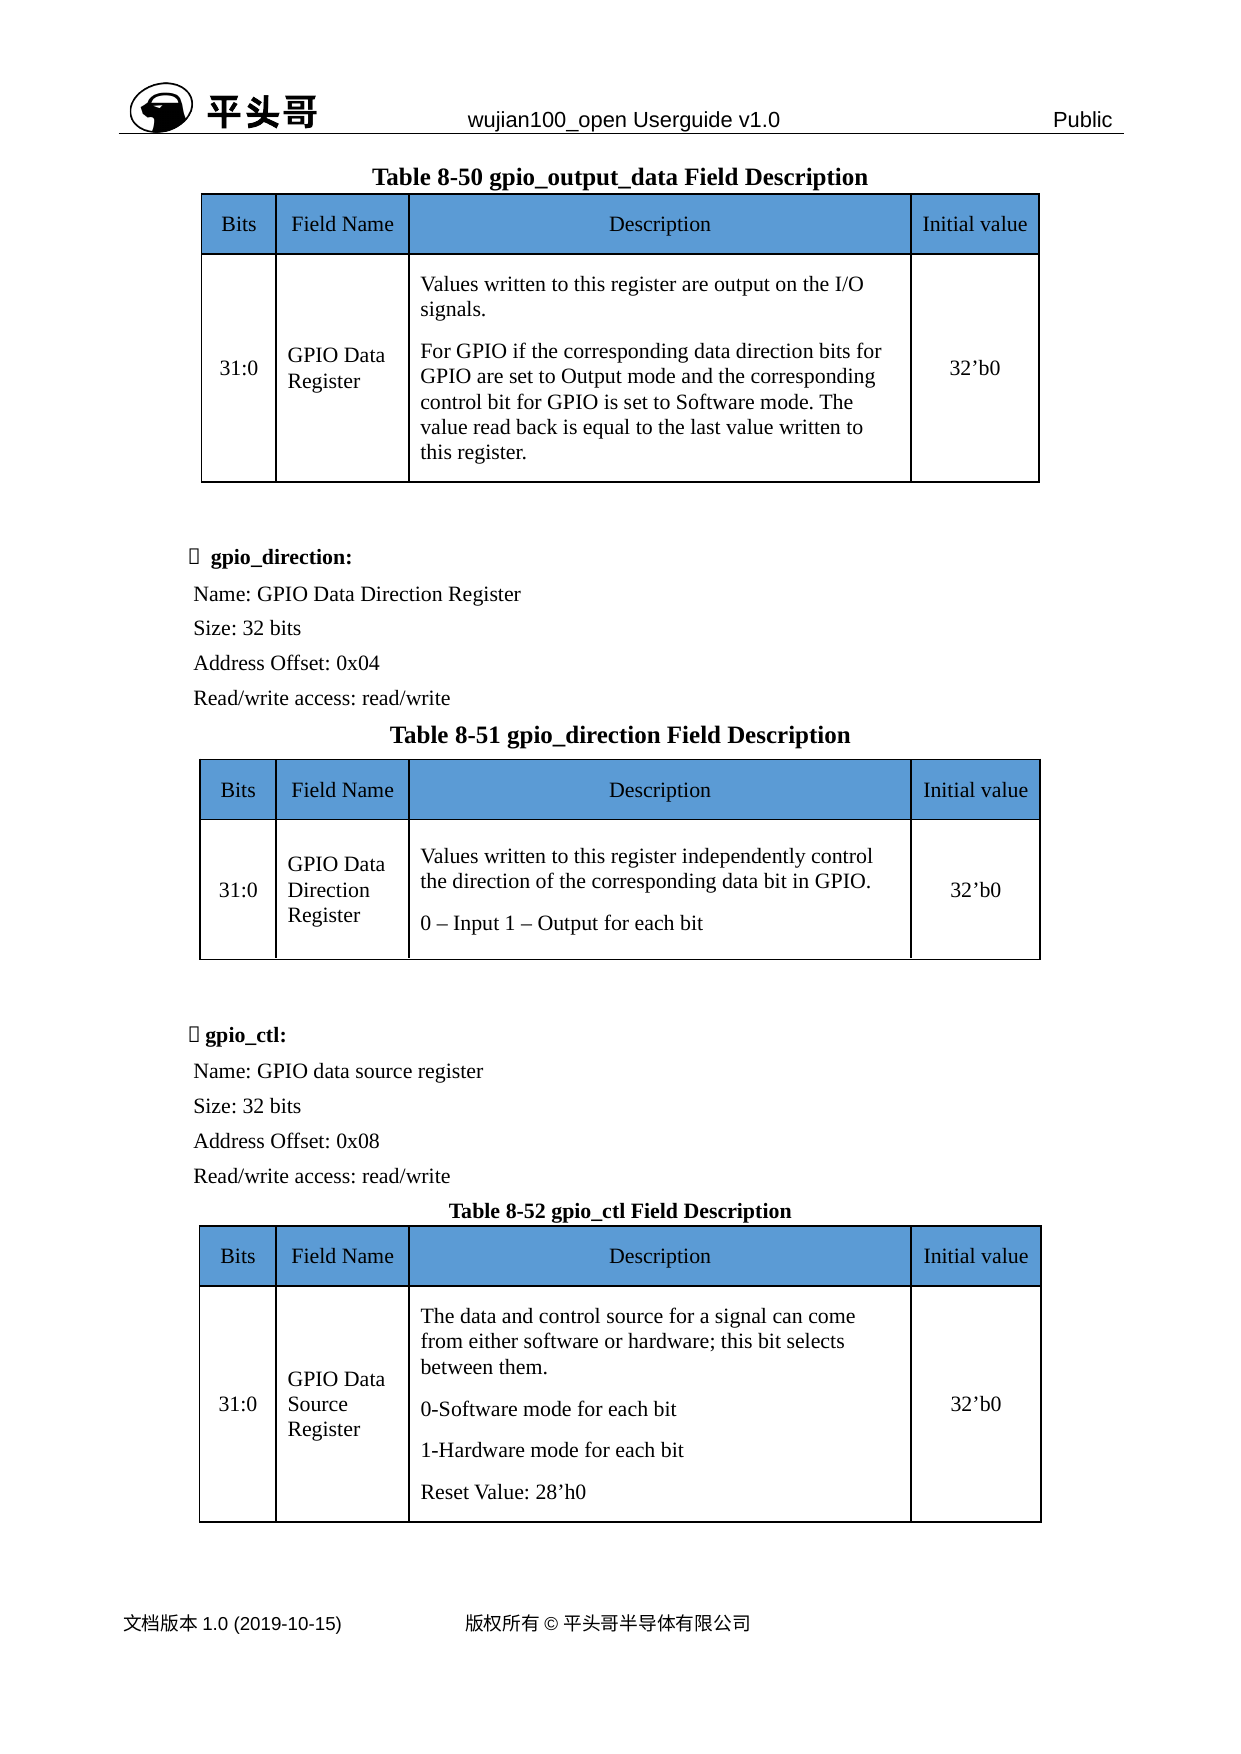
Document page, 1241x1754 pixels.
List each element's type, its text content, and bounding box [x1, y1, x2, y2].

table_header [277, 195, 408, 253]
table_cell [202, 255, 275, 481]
list gpio_direction: [187, 541, 1053, 571]
text Size: 32 bits [187, 1093, 1053, 1118]
text Read/write access: read/write [187, 685, 1053, 710]
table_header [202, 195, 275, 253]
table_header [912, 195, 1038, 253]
text Read/write access: read/write [187, 1163, 1053, 1188]
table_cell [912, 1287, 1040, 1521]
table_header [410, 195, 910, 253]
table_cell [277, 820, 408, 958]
text Size: 32 bits [187, 615, 1053, 641]
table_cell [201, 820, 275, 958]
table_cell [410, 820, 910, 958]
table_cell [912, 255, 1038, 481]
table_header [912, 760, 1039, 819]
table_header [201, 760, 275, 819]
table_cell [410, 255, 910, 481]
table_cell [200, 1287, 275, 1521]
text Address Offset: 0x04 [187, 650, 1053, 676]
text Name: GPIO data source register [187, 1058, 1053, 1083]
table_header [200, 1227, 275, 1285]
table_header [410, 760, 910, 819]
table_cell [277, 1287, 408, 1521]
list gpio_ctl: [187, 1018, 1053, 1048]
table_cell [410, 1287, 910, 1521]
text Address Offset: 0x08 [187, 1128, 1053, 1153]
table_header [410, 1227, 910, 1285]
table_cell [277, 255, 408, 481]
text Name: GPIO Data Direction Register [187, 581, 1053, 606]
picture [129, 82, 317, 133]
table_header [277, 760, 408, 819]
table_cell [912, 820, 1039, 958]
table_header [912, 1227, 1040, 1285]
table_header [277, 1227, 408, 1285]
